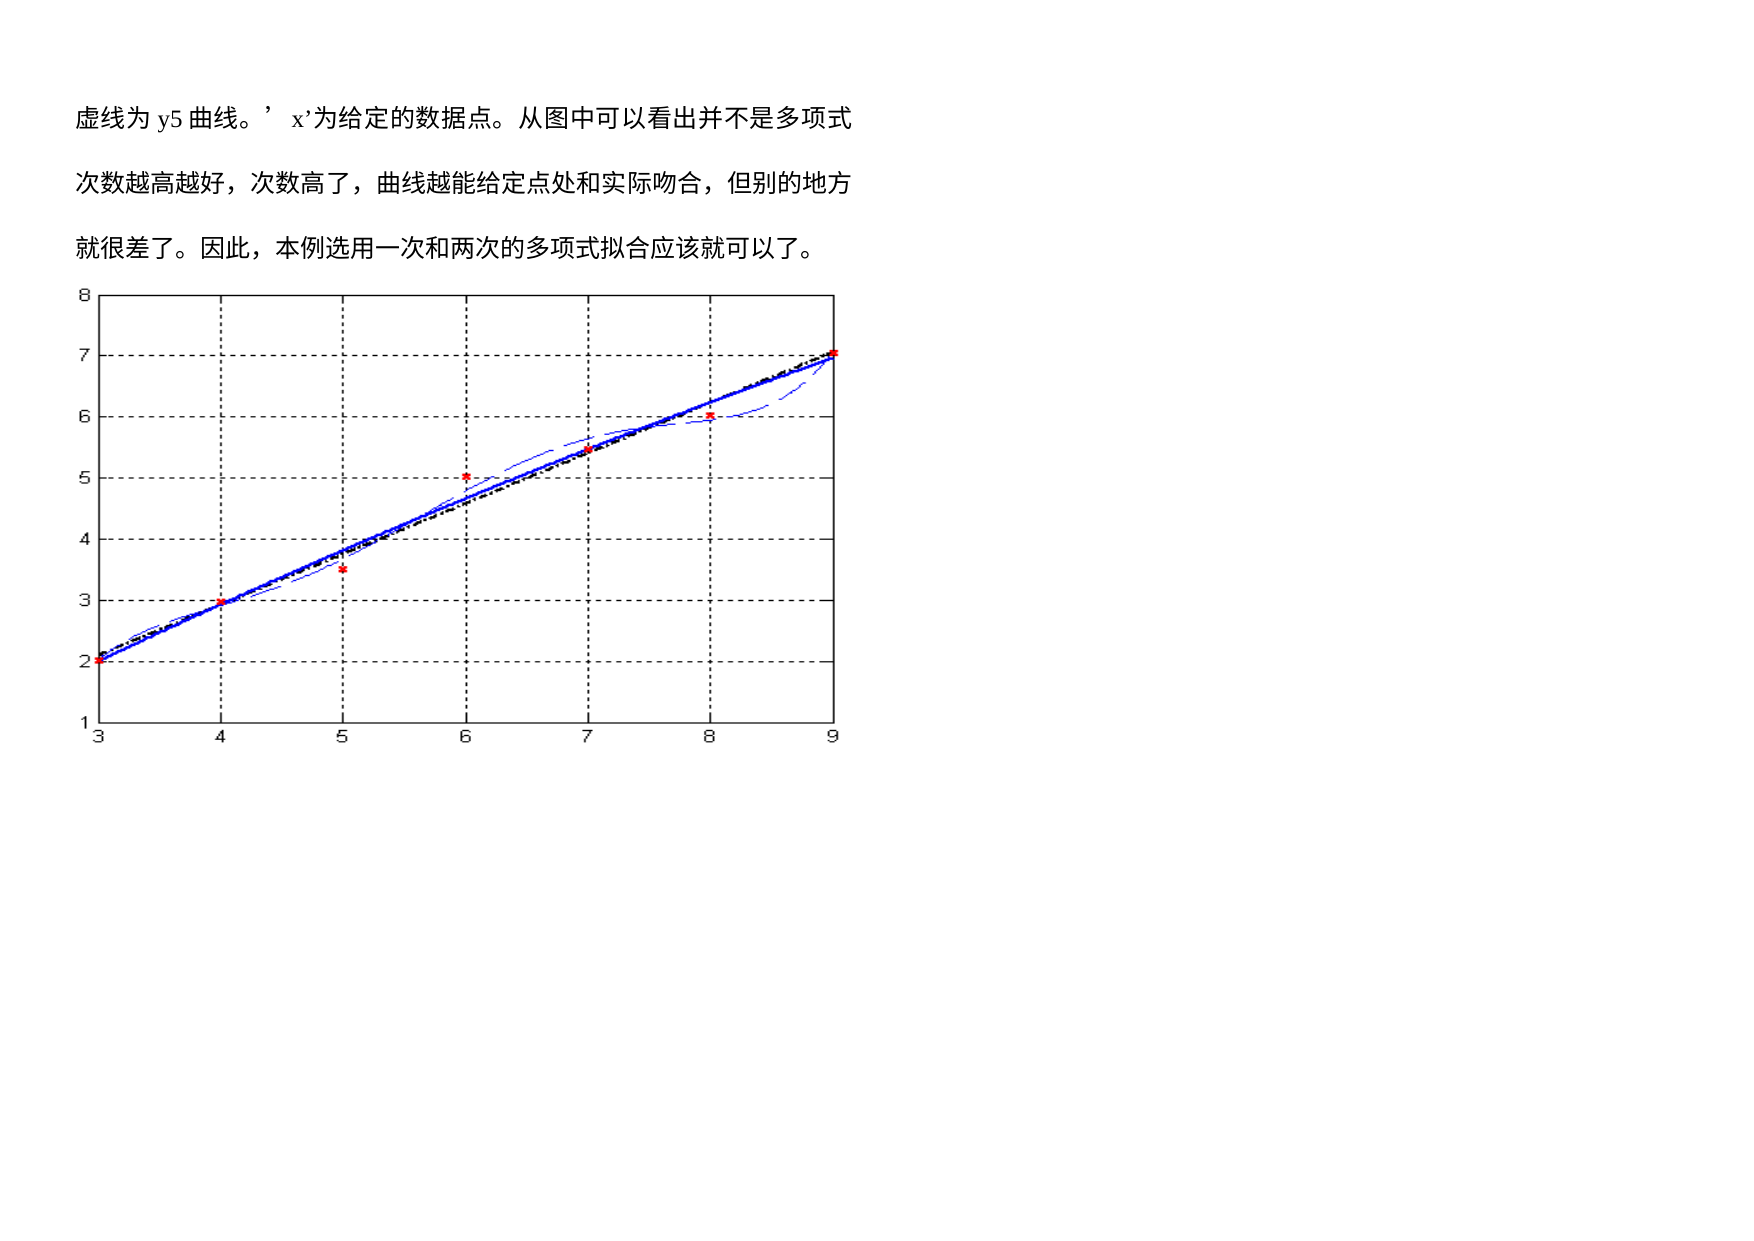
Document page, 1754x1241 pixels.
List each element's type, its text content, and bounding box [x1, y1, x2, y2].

text 分别作出它们的曲线图，图中点划线为y1曲线，实线为y2曲线，虚线为y5曲线。’x’为给定的数据点。从图中可以看出并不是多项式次数越高越好，次数高了，曲线越能给定点处和实际吻合，但别的地方就很差了。因此，本例选用一次和两次的多项式拟合应该就可以了。 [75, 84, 855, 278]
picture [75, 278, 859, 751]
